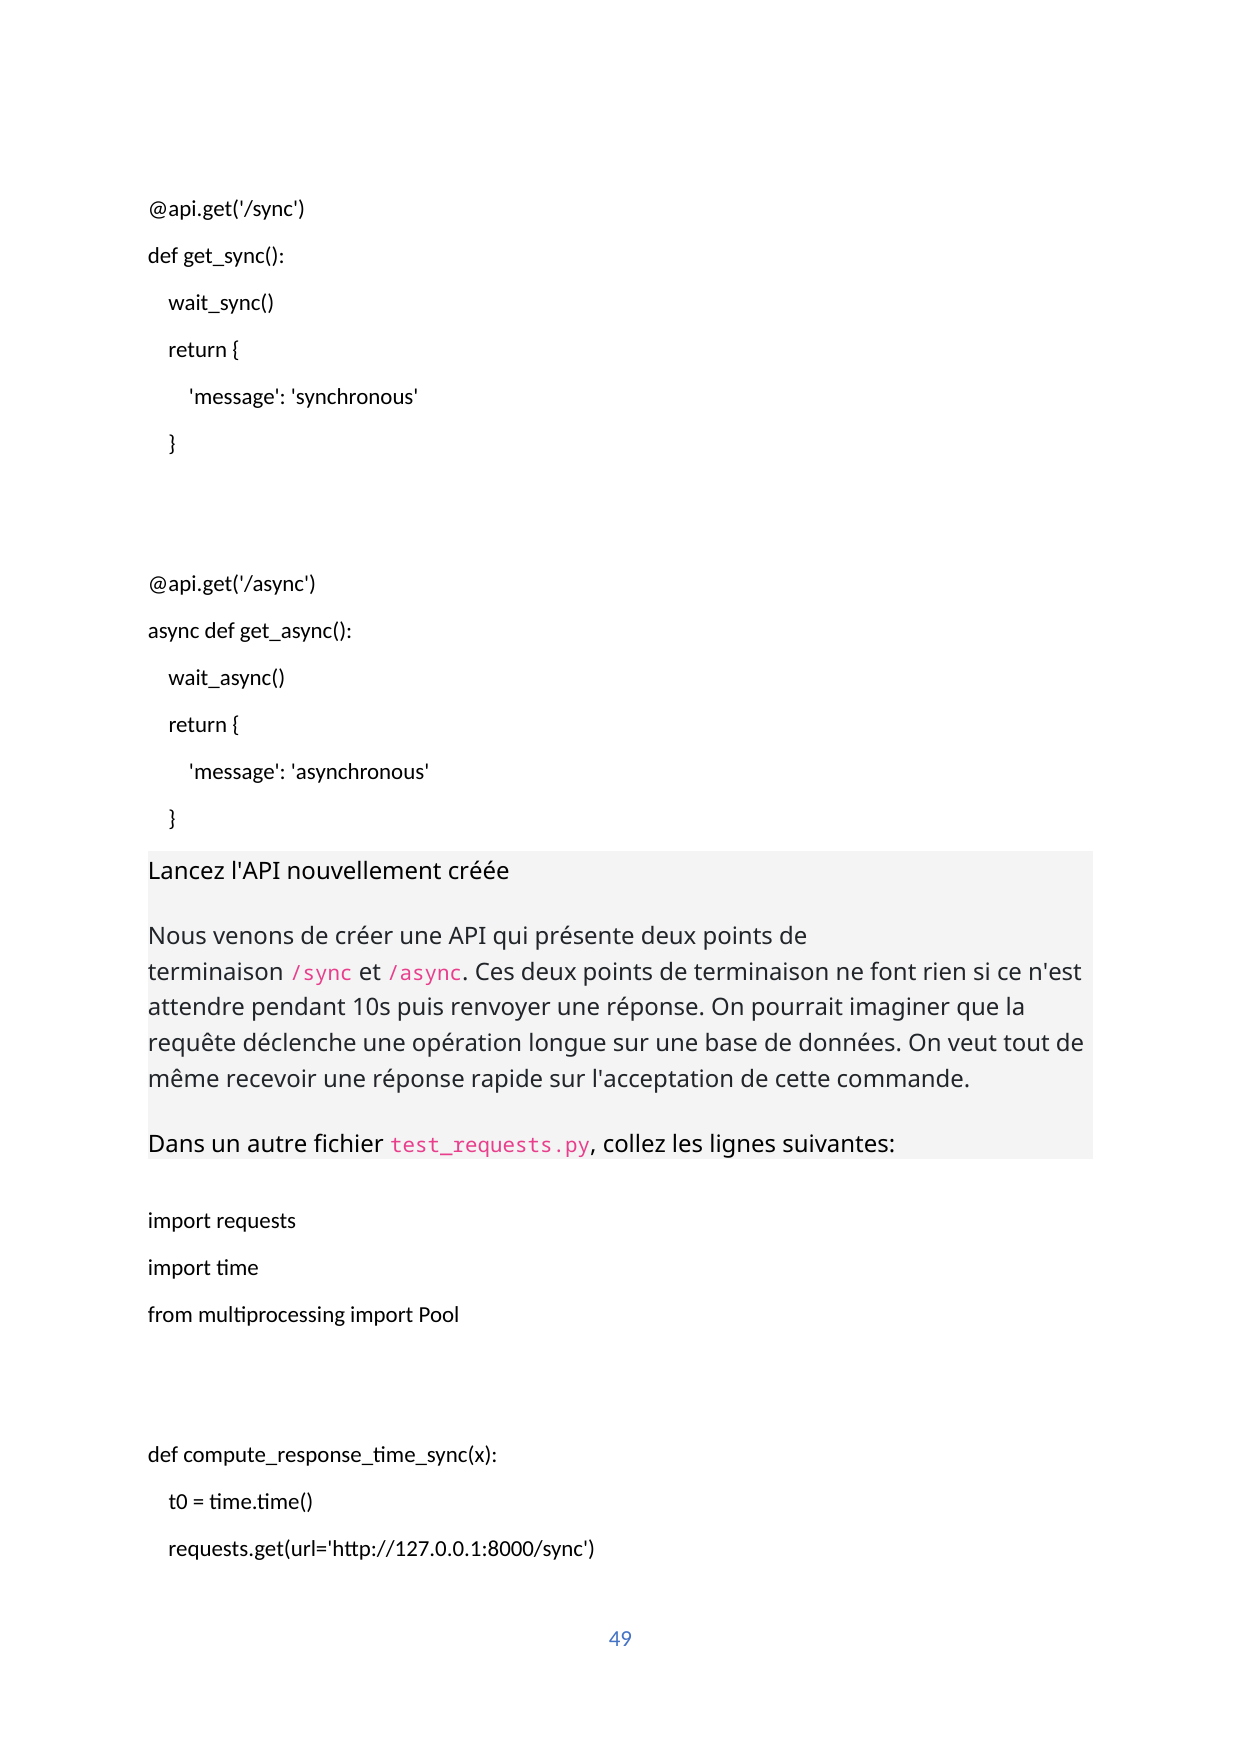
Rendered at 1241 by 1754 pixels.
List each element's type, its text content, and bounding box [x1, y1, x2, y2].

text import requests [148, 1206, 1093, 1234]
text return { [148, 335, 1093, 363]
text t0 = time.time() [148, 1487, 1093, 1515]
text } [148, 804, 1093, 832]
text return { [148, 710, 1093, 738]
text } [148, 429, 1093, 457]
text async def get_async(): [148, 616, 1093, 644]
text Lancez l'API nouvellement créée [148, 851, 1093, 886]
text wait_sync() [148, 288, 1093, 316]
text def get_sync(): [148, 241, 1093, 269]
text wait_async() [148, 663, 1093, 691]
text @api.get('/async') [148, 569, 1093, 597]
text 'message': 'synchronous' [148, 382, 1093, 410]
text 'message': 'asynchronous' [148, 757, 1093, 785]
text from multiprocessing import Pool [148, 1300, 1093, 1328]
text def compute_response_time_sync(x): [148, 1440, 1093, 1468]
text @api.get('/sync') [148, 194, 1093, 222]
text Nous venons de créer une API qui présente deux points de terminaison /sync et /async. Ces deux points de terminaison ne font rien si ce n'est attendre pendant 10s puis renvoyer une réponse. On pourrait imaginer que la requête déclenche une opération longue sur une base de données. On veut tout de même recevoir une réponse rapide sur l'acceptation de cette commande. [148, 916, 1093, 1094]
text Dans un autre fichier test_requests.py, collez les lignes suivantes: [148, 1123, 1093, 1159]
text requests.get(url='http://127.0.0.1:8000/sync') [148, 1534, 1093, 1562]
text import time [148, 1253, 1093, 1281]
